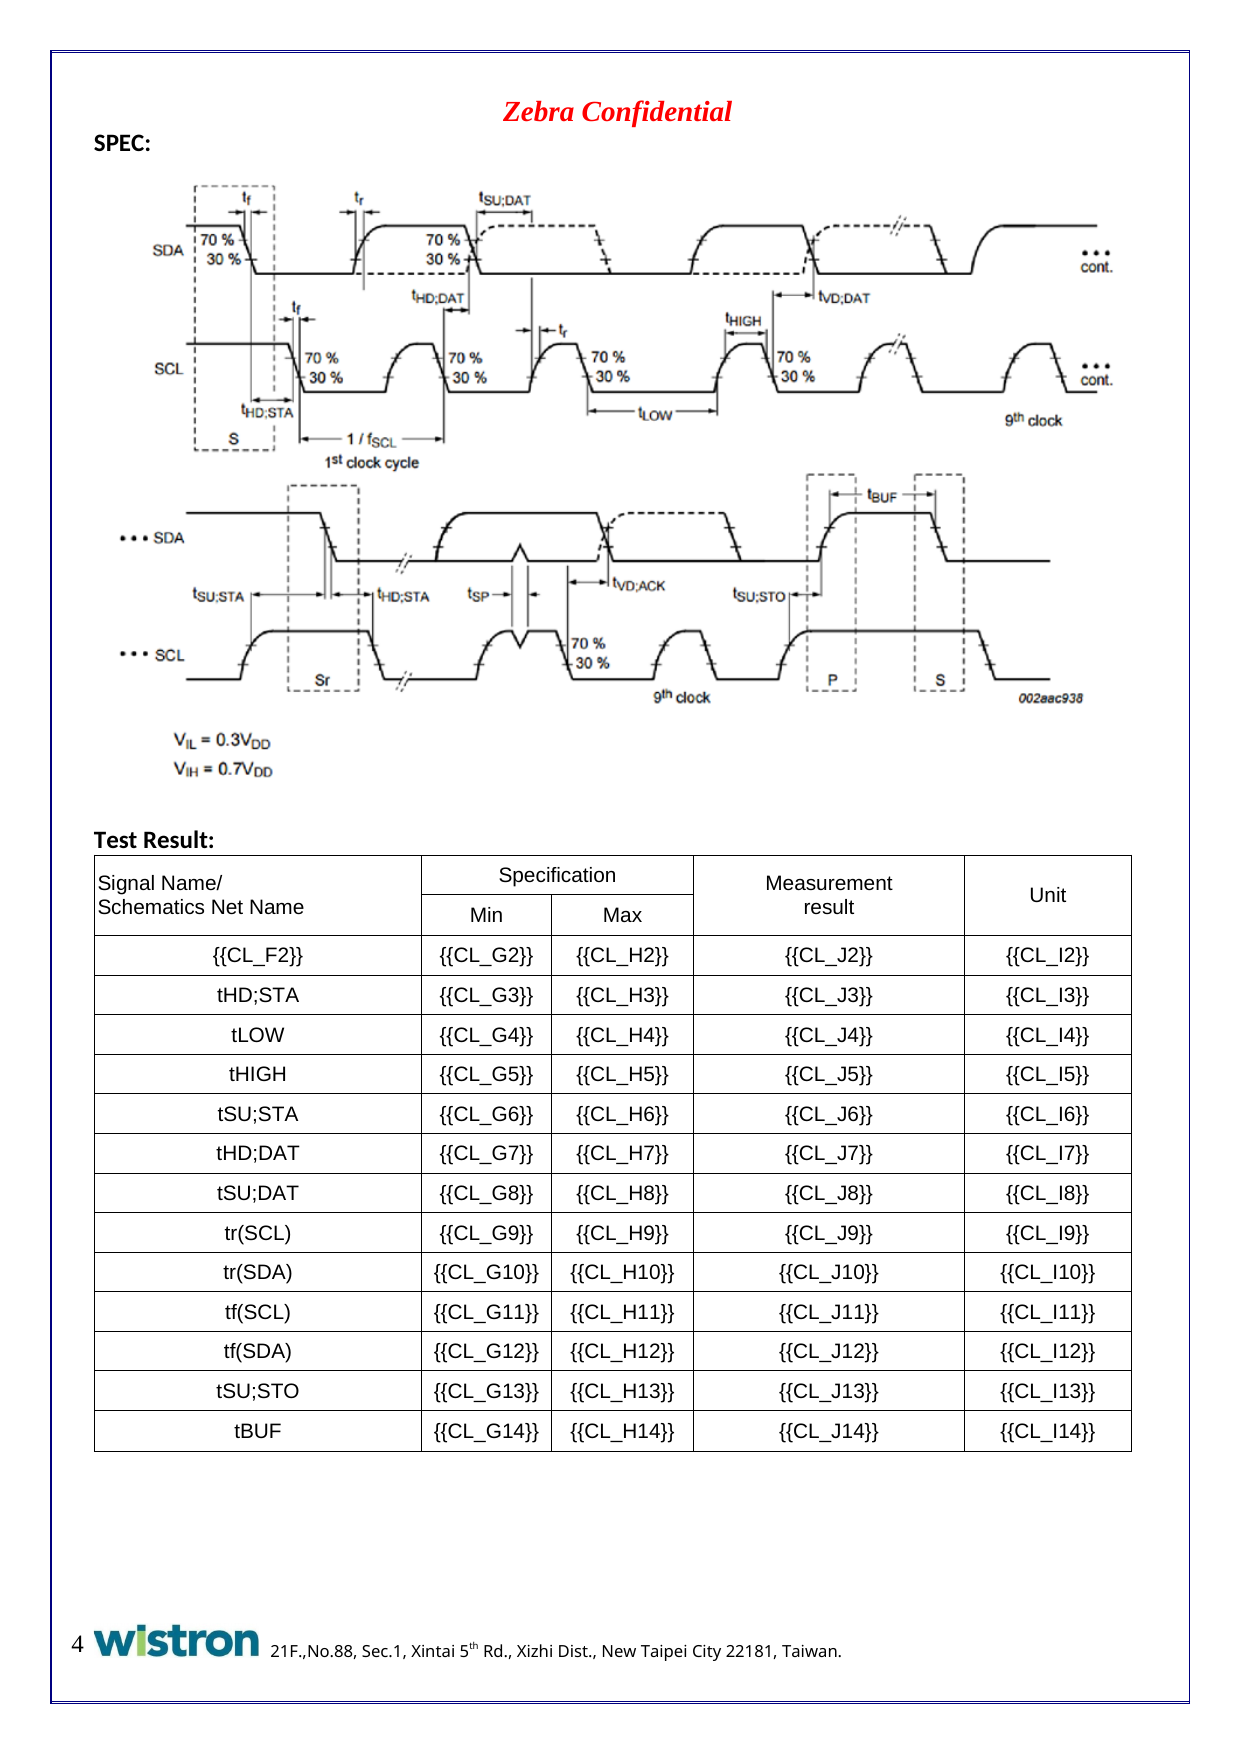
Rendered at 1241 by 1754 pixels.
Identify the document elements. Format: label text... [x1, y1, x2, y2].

table_cell {{CL_J14}} [694, 1411, 964, 1451]
table_cell {{CL_H2}} [552, 936, 693, 974]
table_cell {{CL_J11}} [694, 1292, 964, 1331]
table_cell {{CL_I12}} [965, 1332, 1131, 1370]
table_cell {{CL_I4}} [965, 1015, 1131, 1054]
table_cell tLOW [95, 1015, 421, 1054]
table_header Signal Name/ Schematics Net Name [95, 856, 421, 935]
table_cell tHIGH [95, 1055, 421, 1093]
table_cell {{CL_J10}} [694, 1253, 964, 1291]
table_cell tr(SDA) [95, 1253, 421, 1291]
table_cell Max [552, 895, 693, 935]
table_cell {{CL_I2}} [965, 936, 1131, 974]
table_cell {{CL_H7}} [552, 1134, 693, 1172]
table_cell {{CL_I14}} [965, 1411, 1131, 1451]
table_cell {{CL_J12}} [694, 1332, 964, 1370]
table_cell {{CL_F2}} [95, 936, 421, 974]
table_cell {{CL_H12}} [552, 1332, 693, 1370]
table_cell {{CL_I9}} [965, 1213, 1131, 1252]
table_cell {{CL_G3}} [422, 976, 551, 1014]
table_cell {{CL_J13}} [694, 1371, 964, 1410]
table_cell {{CL_G5}} [422, 1055, 551, 1093]
picture [93, 157, 1143, 796]
table_cell {{CL_G14}} [422, 1411, 551, 1451]
table_cell {{CL_G7}} [422, 1134, 551, 1172]
table_cell {{CL_H13}} [552, 1371, 693, 1410]
table_cell {{CL_G13}} [422, 1371, 551, 1410]
table_cell {{CL_J7}} [694, 1134, 964, 1172]
table_cell {{CL_H11}} [552, 1292, 693, 1331]
table_cell {{CL_J9}} [694, 1213, 964, 1252]
table_cell Min [422, 895, 551, 935]
table_cell {{CL_J8}} [694, 1174, 964, 1212]
table_cell {{CL_G6}} [422, 1094, 551, 1133]
table_cell tBUF [95, 1411, 421, 1451]
table_cell tSU;STO [95, 1371, 421, 1410]
table_cell {{CL_I13}} [965, 1371, 1131, 1410]
table_cell {{CL_G2}} [422, 936, 551, 974]
table_cell tSU;DAT [95, 1174, 421, 1212]
table_cell {{CL_H8}} [552, 1174, 693, 1212]
table_cell {{CL_H6}} [552, 1094, 693, 1133]
table_cell {{CL_G4}} [422, 1015, 551, 1054]
table_cell {{CL_H4}} [552, 1015, 693, 1054]
table_cell {{CL_J2}} [694, 936, 964, 974]
table_cell {{CL_I11}} [965, 1292, 1131, 1331]
table_cell {{CL_G8}} [422, 1174, 551, 1212]
table_cell {{CL_J5}} [694, 1055, 964, 1093]
table_cell {{CL_I6}} [965, 1094, 1131, 1133]
table_cell tHD;STA [95, 976, 421, 1014]
table_cell tf(SCL) [95, 1292, 421, 1331]
table_cell {{CL_J4}} [694, 1015, 964, 1054]
table_cell {{CL_J6}} [694, 1094, 964, 1133]
table_cell {{CL_I5}} [965, 1055, 1131, 1093]
table_cell {{CL_H10}} [552, 1253, 693, 1291]
picture [93, 1623, 260, 1658]
text Test Result: [94, 824, 1144, 854]
table_cell {{CL_J3}} [694, 976, 964, 1014]
table_cell tr(SCL) [95, 1213, 421, 1252]
table_cell {{CL_G10}} [422, 1253, 551, 1291]
table_cell {{CL_G11}} [422, 1292, 551, 1331]
table_cell {{CL_H5}} [552, 1055, 693, 1093]
table_cell {{CL_H14}} [552, 1411, 693, 1451]
table_cell tf(SDA) [95, 1332, 421, 1370]
table_header Measurement result [694, 856, 964, 935]
table_cell {{CL_H3}} [552, 976, 693, 1014]
table_cell {{CL_I3}} [965, 976, 1131, 1014]
table_cell tSU;STA [95, 1094, 421, 1133]
table_cell tHD;DAT [95, 1134, 421, 1172]
table_cell {{CL_I7}} [965, 1134, 1131, 1172]
table_cell {{CL_I8}} [965, 1174, 1131, 1212]
table_cell {{CL_H9}} [552, 1213, 693, 1252]
table_cell {{CL_G9}} [422, 1213, 551, 1252]
table_header Unit [965, 856, 1131, 935]
table_cell {{CL_I10}} [965, 1253, 1131, 1291]
table_header Specification [422, 856, 693, 894]
table_cell {{CL_G12}} [422, 1332, 551, 1370]
